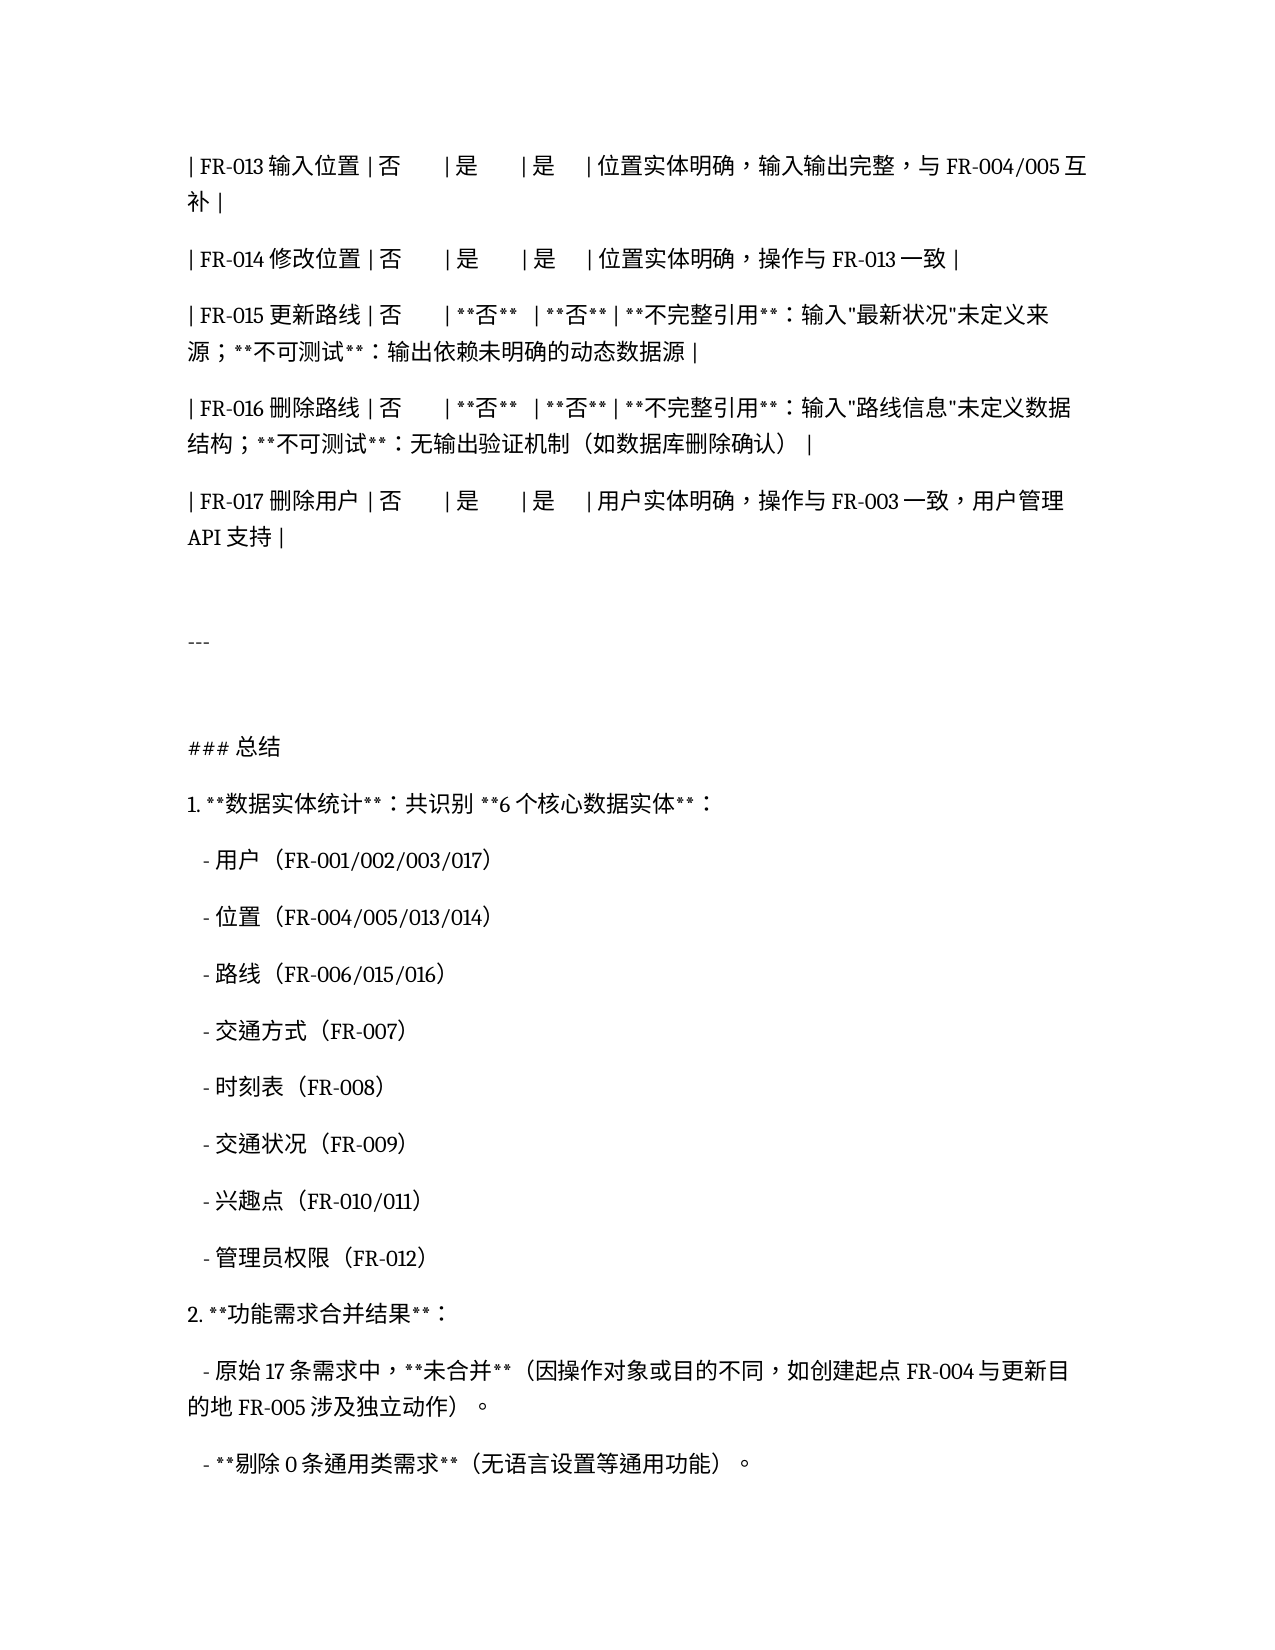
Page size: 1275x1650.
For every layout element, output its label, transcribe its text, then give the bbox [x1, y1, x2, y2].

text | FR-014 修改位置 | 否 | 是 | 是 | 位置实体明确，操作与FR-013一致 | [187, 243, 1087, 274]
text - 位置（FR-004/005/013/014） [187, 901, 1087, 932]
text 2. **功能需求合并结果**： [187, 1298, 1087, 1330]
text - 交通方式（FR-007） [187, 1014, 1087, 1046]
text - **剔除0条通用类需求**（无语言设置等通用功能）。 [187, 1448, 1087, 1479]
text ### 总结 [187, 731, 1087, 762]
text --- [187, 629, 1087, 655]
text - 用户（FR-001/002/003/017） [187, 844, 1087, 876]
text - 兴趣点（FR-010/011） [187, 1185, 1087, 1216]
text 1. **数据实体统计**：共识别 **6个核心数据实体**： [187, 787, 1087, 819]
text | FR-013 输入位置 | 否 | 是 | 是 | 位置实体明确，输入输出完整，与FR-004/005互补 | [187, 150, 1087, 217]
text | FR-016 删除路线 | 否 | **否** | **否** | **不完整引用**：输入"路线信息"未定义数据结构；**不可测试**：无输出验证机制（如数据库删除确认） | [187, 392, 1087, 459]
text - 时刻表（FR-008） [187, 1071, 1087, 1103]
text | FR-017 删除用户 | 否 | 是 | 是 | 用户实体明确，操作与FR-003一致，用户管理API支持 | [187, 485, 1087, 552]
text - 路线（FR-006/015/016） [187, 958, 1087, 989]
text - 原始17条需求中，**未合并**（因操作对象或目的不同，如创建起点FR-004与更新目的地FR-005涉及独立动作）。 [187, 1355, 1087, 1422]
text - 管理员权限（FR-012） [187, 1242, 1087, 1273]
text - 交通状况（FR-009） [187, 1128, 1087, 1159]
text | FR-015 更新路线 | 否 | **否** | **否** | **不完整引用**：输入"最新状况"未定义来源；**不可测试**：输出依赖未明确的动态数据源 | [187, 299, 1087, 367]
